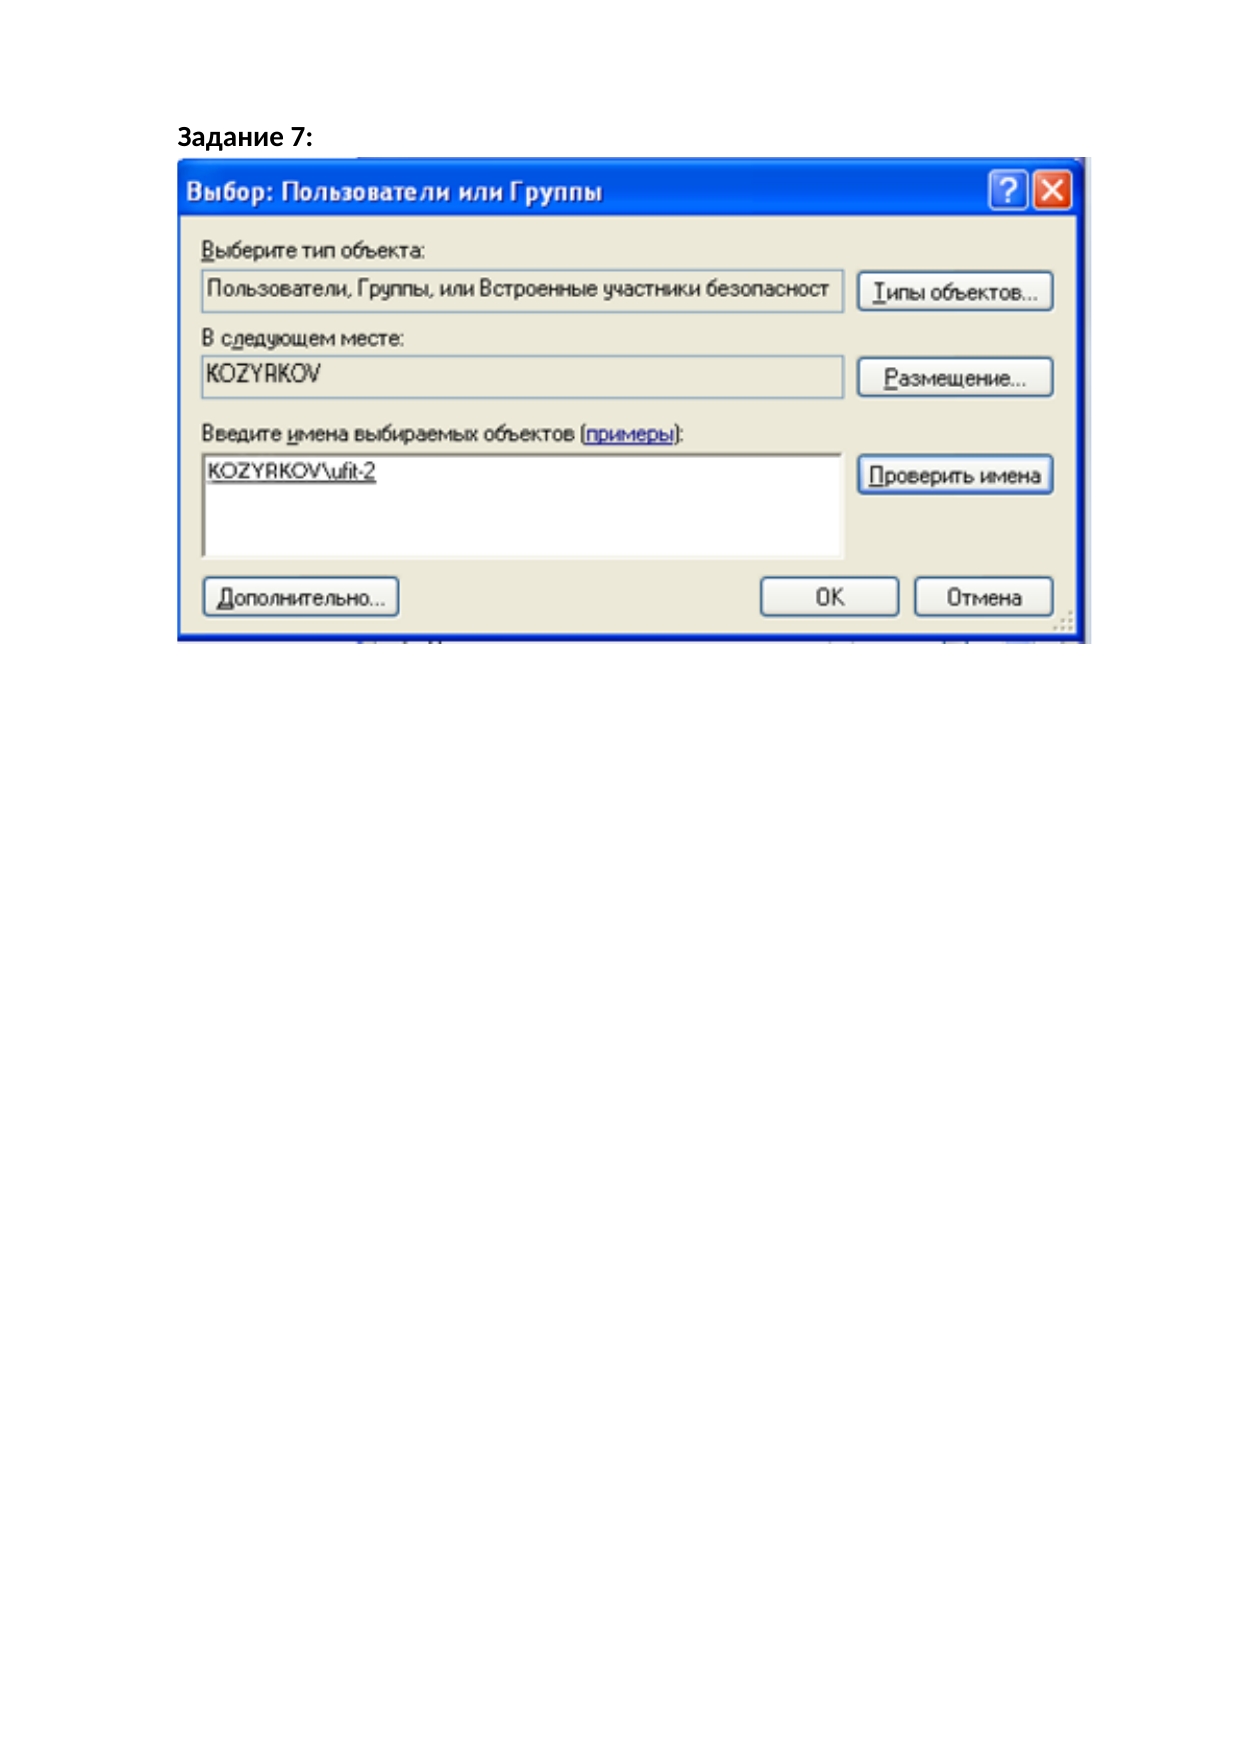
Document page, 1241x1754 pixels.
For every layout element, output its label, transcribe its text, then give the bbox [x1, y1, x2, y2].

picture [177, 157, 1092, 644]
